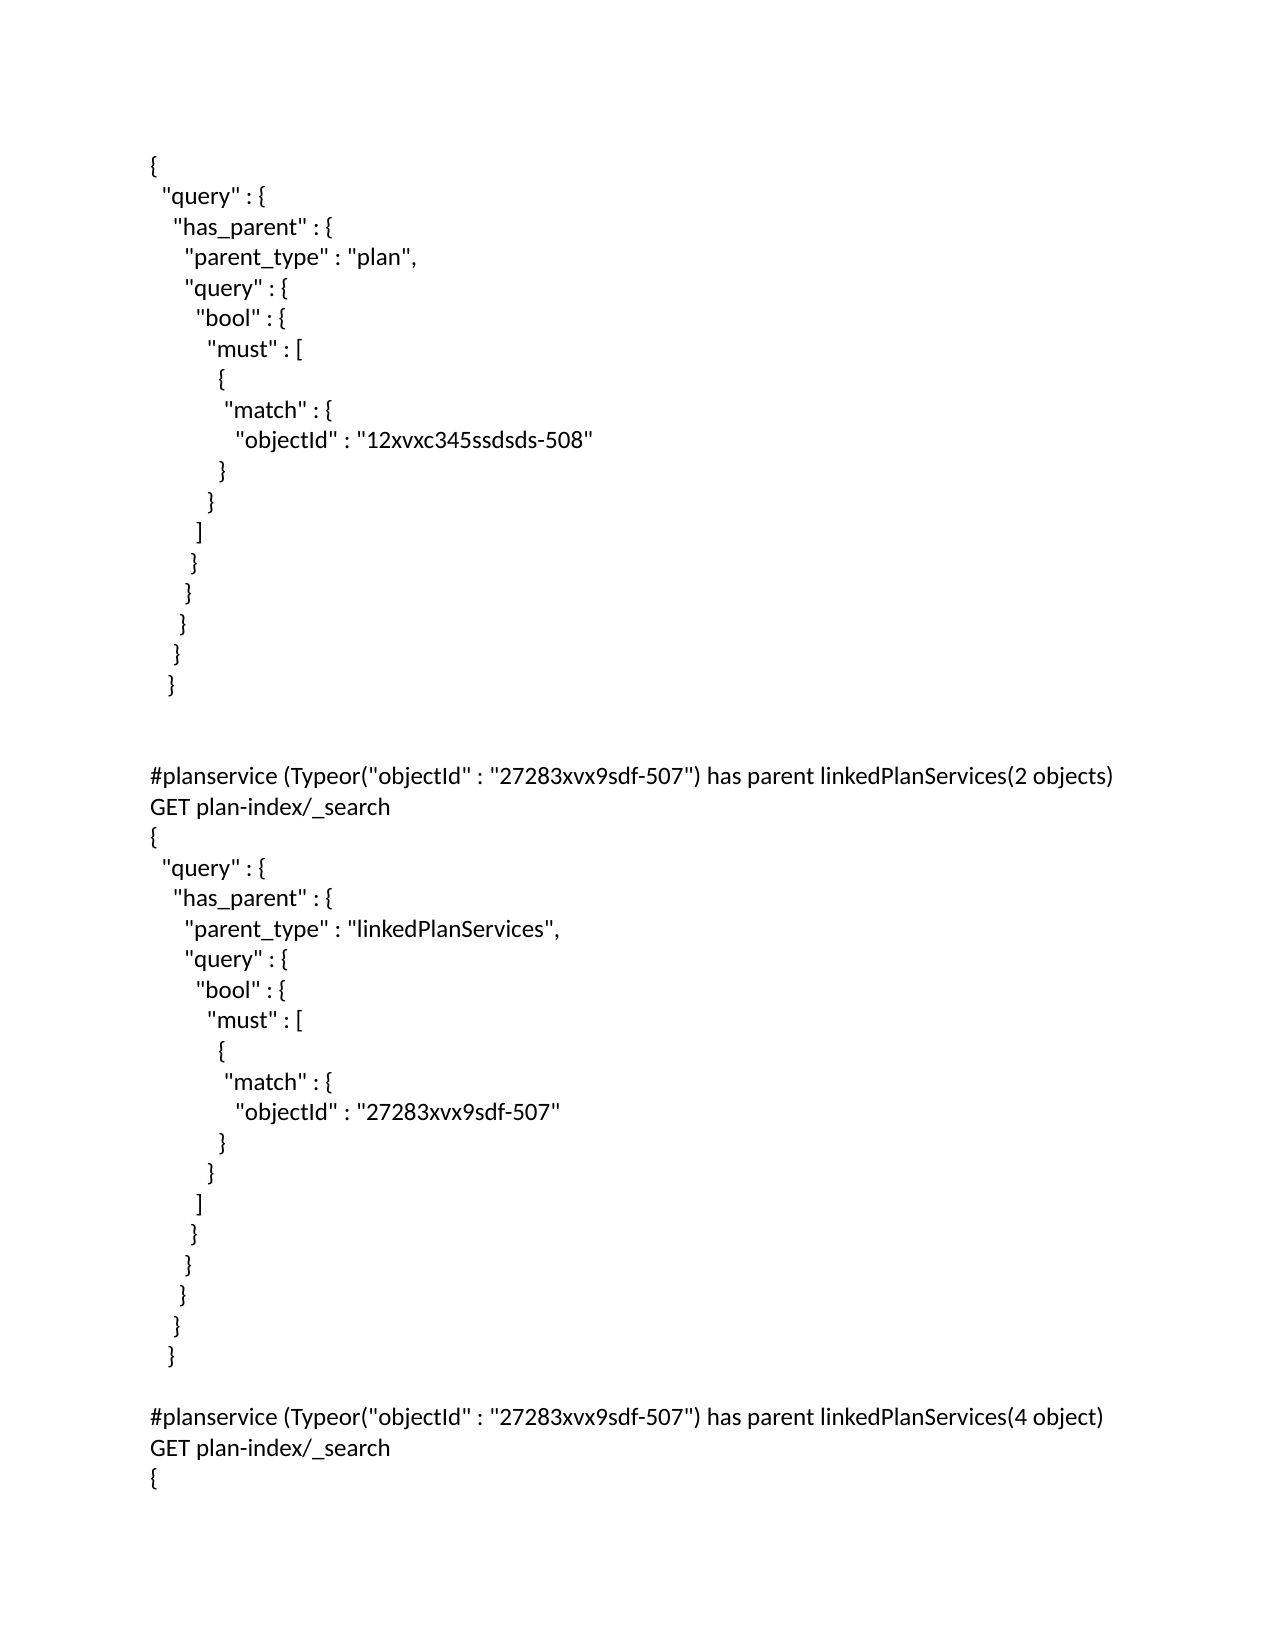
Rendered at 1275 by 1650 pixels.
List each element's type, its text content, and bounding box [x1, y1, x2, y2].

text "query" : { [150, 272, 1125, 303]
text } [150, 1279, 1125, 1310]
text } [150, 547, 1125, 577]
text { [150, 1035, 1125, 1066]
text { [150, 1462, 1125, 1493]
text "must" : [ [150, 1004, 1125, 1035]
text } [150, 1310, 1125, 1340]
text GET plan-index/_search [150, 1432, 1125, 1462]
text "objectId" : "27283xvx9sdf-507" [150, 1096, 1125, 1127]
text "must" : [ [150, 333, 1125, 364]
text "match" : { [150, 394, 1125, 425]
text { [150, 150, 1125, 181]
text "parent_type" : "plan", [150, 242, 1125, 272]
text #planservice (Typeor("objectId" : "27283xvx9sdf-507") has parent linkedPlanServices(4 object) [150, 1401, 1125, 1432]
text "match" : { [150, 1066, 1125, 1096]
text } [150, 608, 1125, 638]
text } [150, 455, 1125, 486]
text { [150, 821, 1125, 852]
text } [150, 669, 1125, 699]
text } [150, 1157, 1125, 1188]
text } [150, 486, 1125, 516]
text } [150, 1218, 1125, 1249]
text "has_parent" : { [150, 882, 1125, 913]
text #planservice (Typeor("objectId" : "27283xvx9sdf-507") has parent linkedPlanServices(2 objects) [150, 760, 1125, 791]
text "bool" : { [150, 974, 1125, 1004]
text GET plan-index/_search [150, 791, 1125, 821]
text "query" : { [150, 852, 1125, 882]
text "parent_type" : "linkedPlanServices", [150, 913, 1125, 943]
text "query" : { [150, 181, 1125, 211]
text "bool" : { [150, 303, 1125, 333]
text } [150, 638, 1125, 669]
text } [150, 1127, 1125, 1157]
text { [150, 364, 1125, 394]
text "objectId" : "12xvxc345ssdsds-508" [150, 425, 1125, 455]
text ] [150, 516, 1125, 547]
text } [150, 577, 1125, 608]
text ] [150, 1188, 1125, 1218]
text "query" : { [150, 943, 1125, 974]
text "has_parent" : { [150, 211, 1125, 242]
text } [150, 1249, 1125, 1279]
text } [150, 1340, 1125, 1371]
